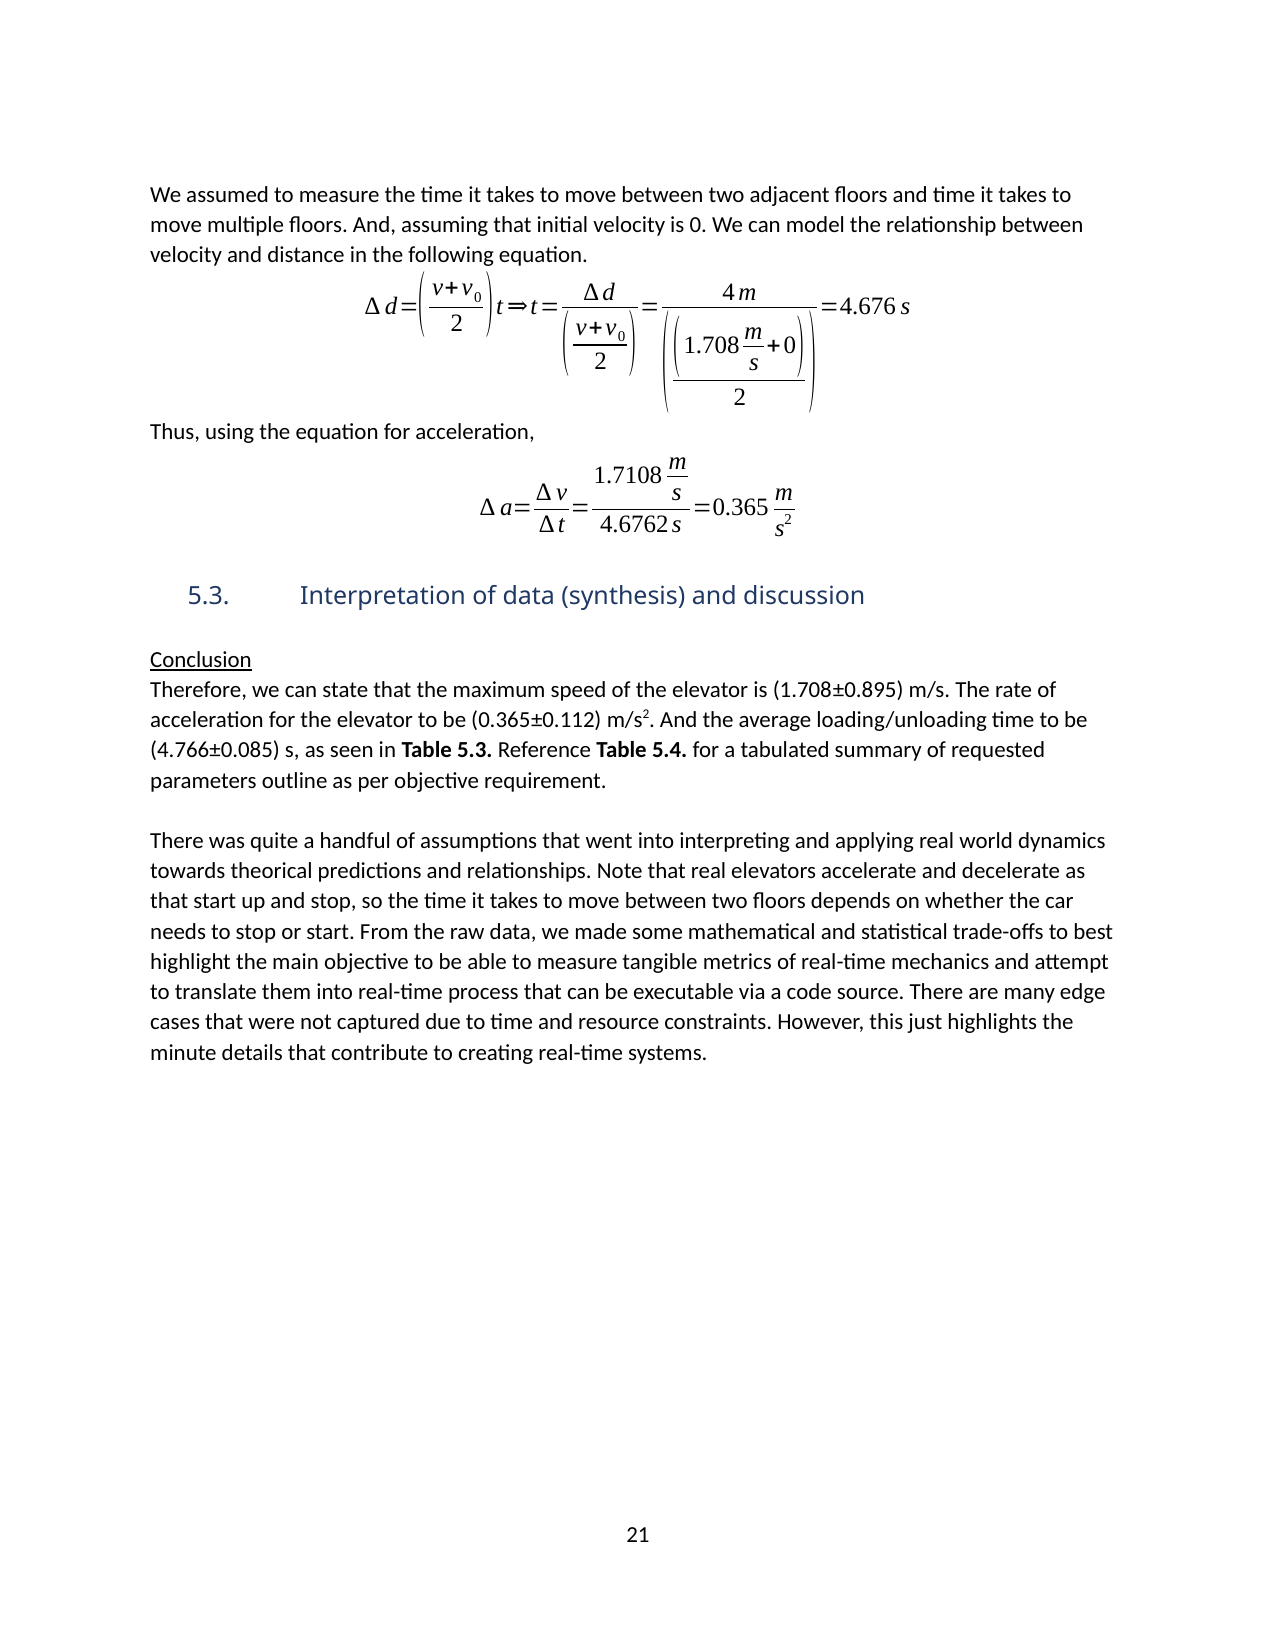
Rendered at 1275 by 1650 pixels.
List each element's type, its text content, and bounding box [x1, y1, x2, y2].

subtitle Interpretation of data (synthesis) and discussion [187, 578, 1125, 612]
text We assumed to measure the time it takes to move between two adjacent floors and time it takes to move multiple floors. And, assuming that initial velocity is 0. We can model the relationship between velocity and distance in the following equation. [150, 180, 1125, 269]
text Thus, using the equation for acceleration, [150, 417, 1125, 445]
text Conclusion [150, 645, 1125, 673]
text There was quite a handful of assumptions that went into interpreting and applying real world dynamics towards theorical predictions and relationships. Note that real elevators accelerate and decelerate as that start up and stop, so the time it takes to move between two floors depends on whether the car needs to stop or start. From the raw data, we made some mathematical and statistical trade-offs to best highlight the main objective to be able to measure tangible metrics of real-time mechanics and attempt to translate them into real-time process that can be executable via a code source. There are many edge cases that were not captured due to time and resource constraints. However, this just highlights the minute details that contribute to creating real-time systems. [150, 826, 1125, 1066]
text Therefore, we can state that the maximum speed of the elevator is (1.708±0.895) m/s. The rate of acceleration for the elevator to be (0.365±0.112) m/s2. And the average loading/unloading time to be (4.766±0.085) s, as seen in Table 5.3. Reference Table 5.4. for a tabulated summary of requested parameters outline as per objective requirement. [150, 675, 1125, 794]
